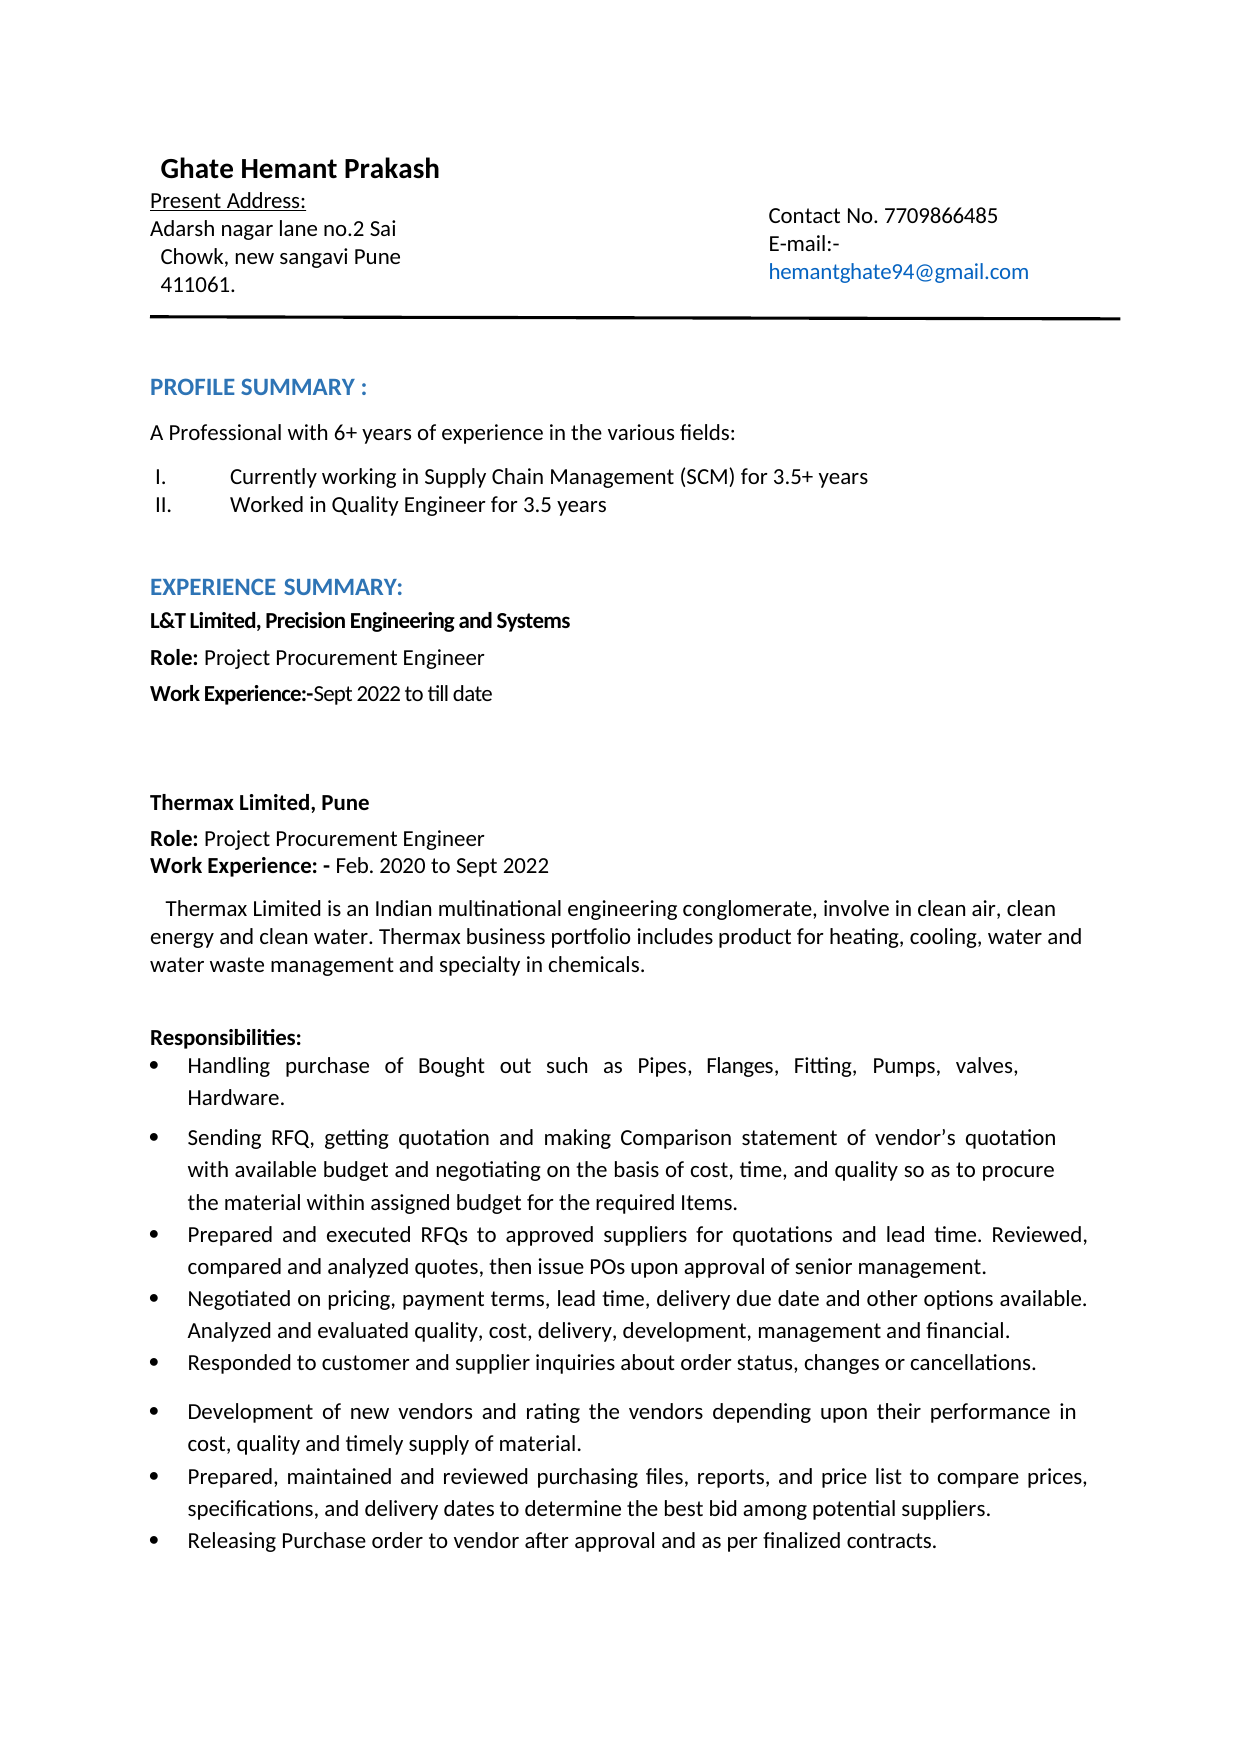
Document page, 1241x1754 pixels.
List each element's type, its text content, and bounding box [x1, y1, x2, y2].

list Sending RFQ, getting quotation and making Comparison statement of vendor’s quotation with available budget and negotiating on the basis of cost, time, and quality so as to procure the material within assigned budget for the required Items. [150, 1123, 1057, 1216]
list Prepared and executed RFQs to approved suppliers for quotations and lead time. Reviewed, compared and analyzed quotes, then issue POs upon approval of senior management. [150, 1220, 1090, 1280]
subtitle Ghate Hemant Prakash [160, 150, 1090, 186]
subtitle Responsibilities: [150, 1023, 1090, 1051]
text Chowk, new sangavi Pune 411061. [160, 242, 433, 298]
subtitle Thermax Limited, Pune [150, 788, 651, 816]
text Present Address: [150, 186, 1090, 214]
subtitle L&T Limited, Precision Engineering and Systems [150, 606, 651, 634]
list Releasing Purchase order to vendor after approval and as per finalized contracts. [150, 1526, 1090, 1554]
text Work Experience: - Feb. 2020 to Sept 2022 [150, 857, 1090, 877]
list Prepared, maintained and reviewed purchasing files, reports, and price list to compare prices, specifications, and delivery dates to determine the best bid among potential suppliers. [150, 1462, 1090, 1522]
subtitle EXPERIENCE SUMMARY: [150, 572, 1090, 602]
text Thermax Limited is an Indian multinational engineering conglomerate, involve in clean air, clean energy and clean water. Thermax business portfolio includes product for heating, cooling, water and water waste management and specialty in chemicals. [150, 894, 1090, 978]
table_header Contact No. 7709866485 E-mail:- hemantghate94@gmail.com [747, 201, 1071, 326]
subtitle Work Experience:-Sept 2022 to till date [150, 679, 651, 707]
text Adarsh nagar lane no.2 Sai [150, 214, 433, 242]
subtitle Role: Project Procurement Engineer [150, 643, 651, 671]
list Negotiated on pricing, payment terms, lead time, delivery due date and other options available. Analyzed and evaluated quality, cost, delivery, development, management and financial. [150, 1284, 1090, 1344]
text PROFILE SUMMARY : [150, 371, 1090, 401]
list Development of new vendors and rating the vendors depending upon their performance in cost, quality and timely supply of material. [150, 1397, 1077, 1458]
list Worked in Quality Engineer for 3.5 years [155, 491, 1090, 518]
subtitle Role: Project Procurement Engineer [150, 824, 651, 852]
list Handling purchase of Bought out such as Pipes, Flanges, Fitting, Pumps, valves, Hardware. [150, 1051, 1019, 1111]
list Currently working in Supply Chain Management (SCM) for 3.5+ years [155, 462, 1090, 491]
list Responded to customer and supplier inquiries about order status, changes or cancellations. [150, 1348, 1090, 1377]
text A Professional with 6+ years of experience in the various fields: [150, 418, 1090, 446]
